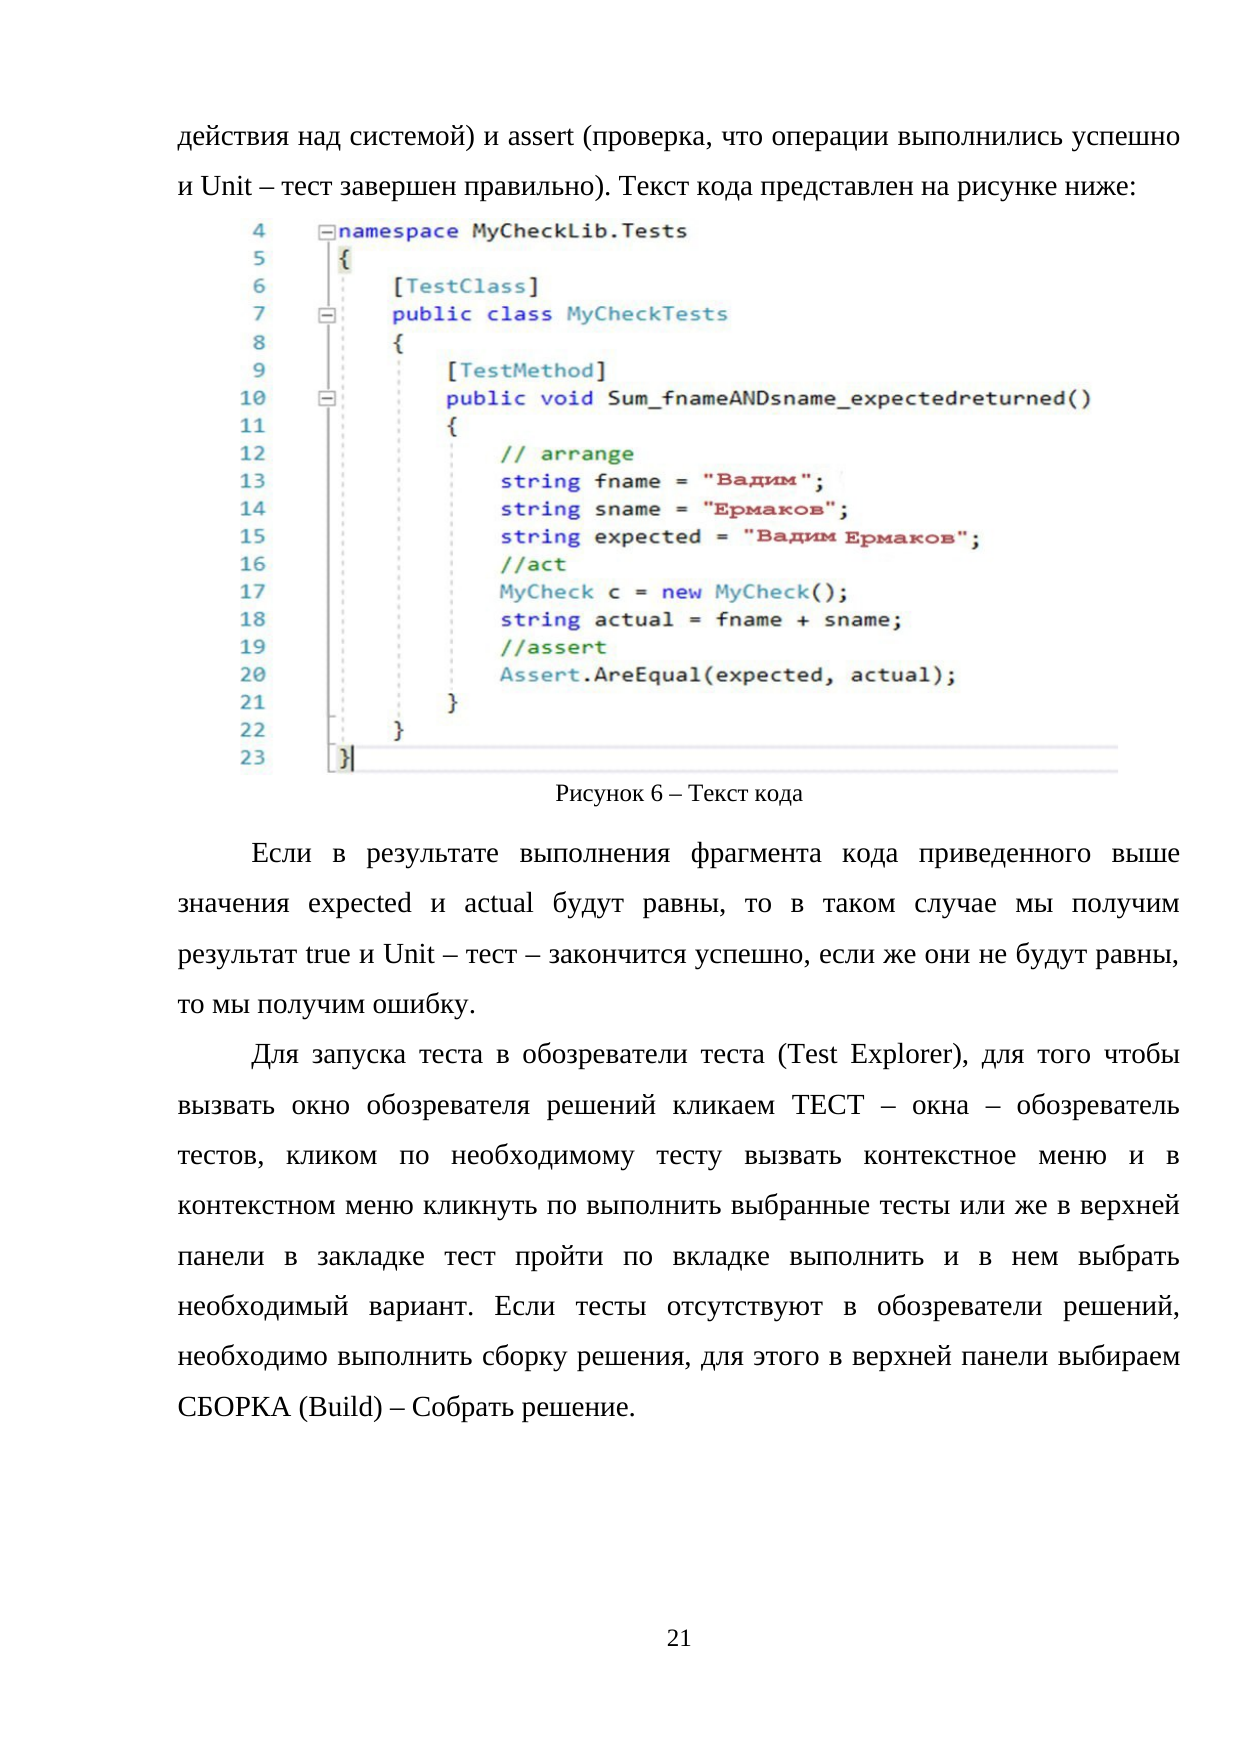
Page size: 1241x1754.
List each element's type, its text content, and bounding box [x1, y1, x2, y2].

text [177, 118, 1181, 202]
text Рисунок 6 – Текст кода [177, 778, 1181, 806]
picture [240, 218, 1119, 778]
text Если в результате выполнения фрагмента кода приведенного выше значения expected и actual будут равны, то в таком случае мы получим результат true и Unit – тест – закончится успешно, если же они не будут равны, то мы получим ошибку. [177, 835, 1181, 1020]
text Для запуска теста в обозреватели теста (Test Explorer), для того чтобы вызвать окно обозревателя решений кликаем ТЕСТ – окна – обозреватель тестов, кликом по необходимому тесту вызвать контекстное меню и в контекстном меню кликнуть по выполнить выбранные тесты или же в верхней панели в закладке тест пройти по вкладке выполнить и в нем выбрать необходимый вариант. Если тесты отсутствуют в обозреватели решений, необходимо выполнить сборку решения, для этого в верхней панели выбираем СБОРКА (Build) – Собрать решение. [177, 1036, 1181, 1422]
